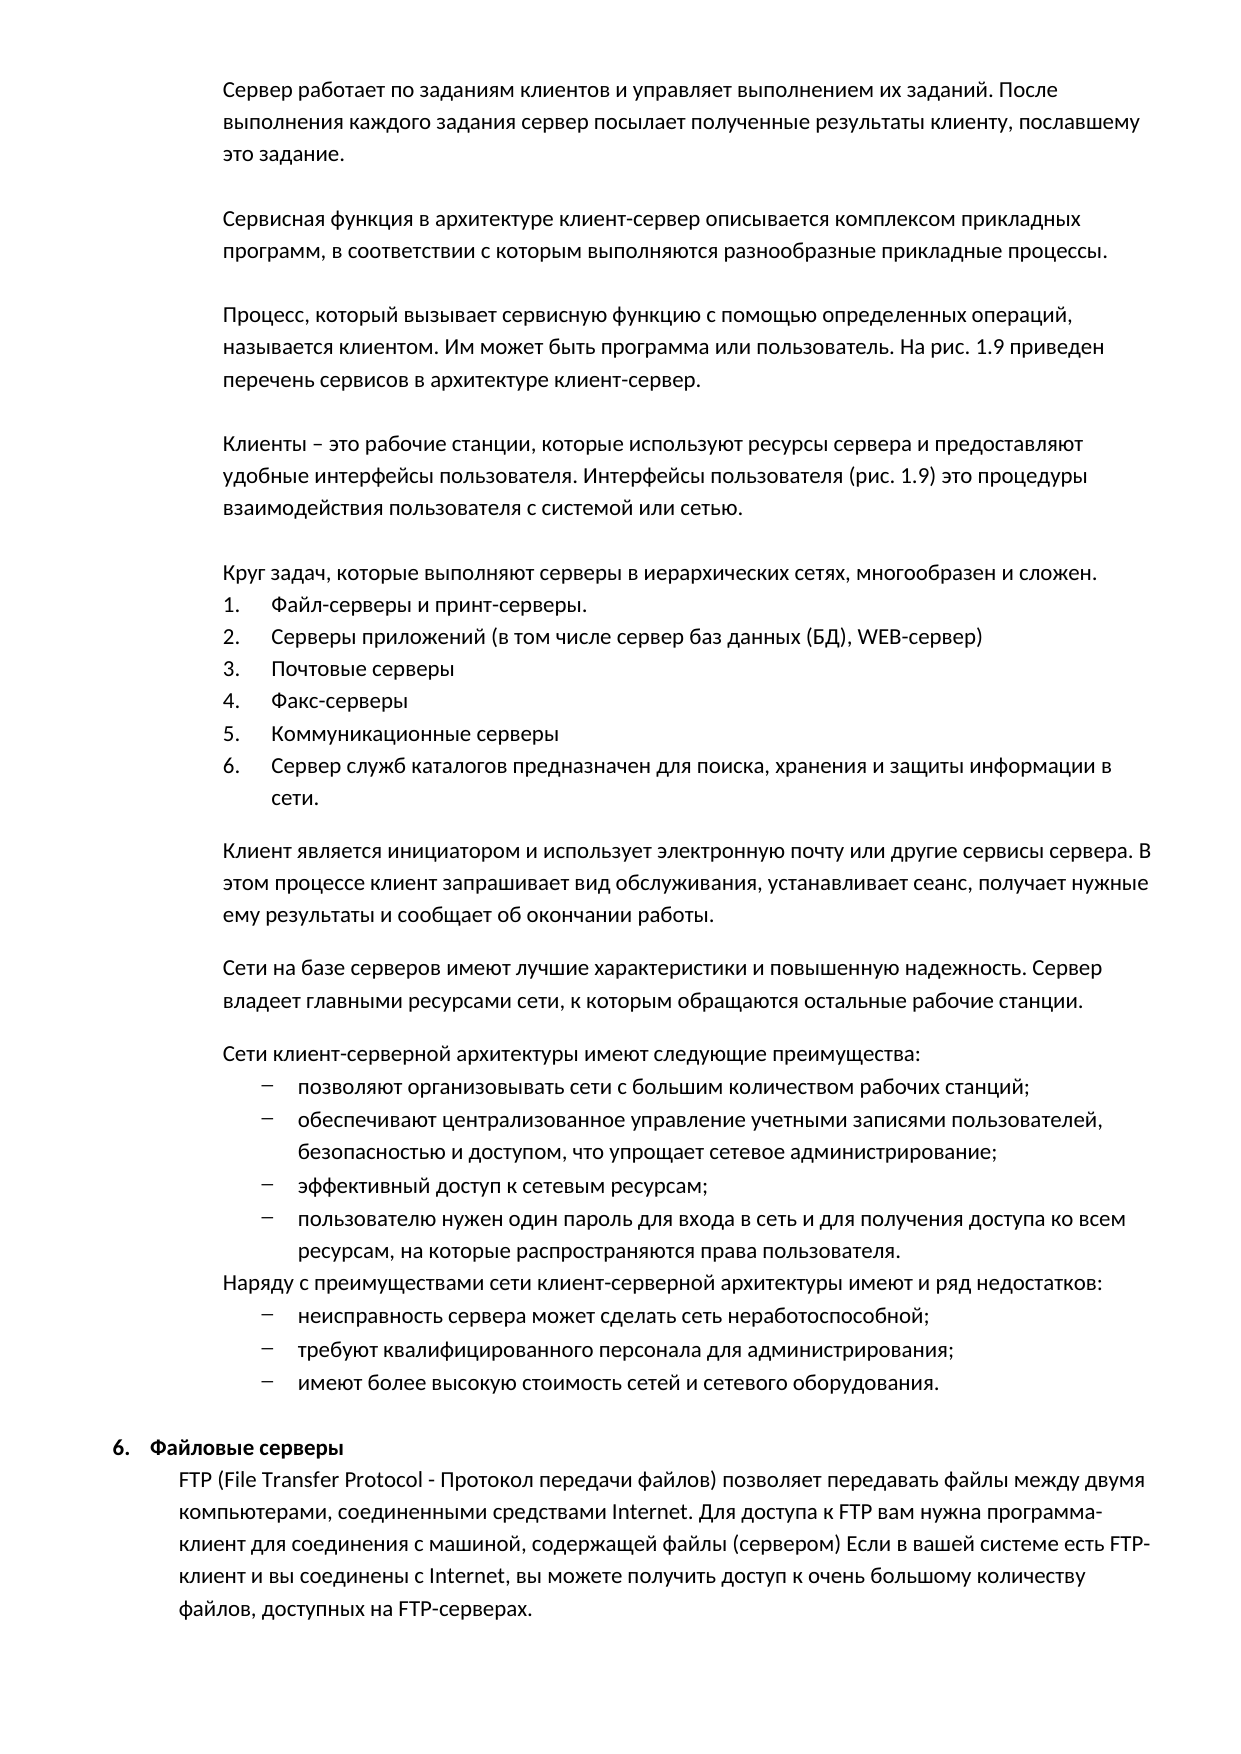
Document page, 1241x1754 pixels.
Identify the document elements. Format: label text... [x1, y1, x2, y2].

list эффективный доступ к сетевым ресурсам; [260, 1170, 1165, 1199]
text Сети клиент-серверной архитектуры имеют следующие преимущества: [223, 1039, 1165, 1067]
list Почтовые серверы [223, 654, 1165, 682]
list требуют квалифицированного персонала для администрирования; [260, 1334, 1165, 1363]
list имеют более высокую стоимость сетей и сетевого оборудования. [260, 1367, 1165, 1396]
list Клиенты – это рабочие станции, которые используют ресурсы сервера и предоставляют удобные интерфейсы пользователя. Интерфейсы пользователя (рис. 1.9) это процедуры взаимодействия пользователя с системой или сетью. [223, 429, 1165, 521]
list FTP (File Transfer Protocol - Протокол передачи файлов) позволяет передавать файлы между двумя компьютерами, соединенными средствами Internet. Для доступа к FTP вам нужна программа-клиент для соединения с машиной, содержащей файлы (сервером) Если в вашей системе есть FTP-клиент и вы соединены с Internet, вы можете получить доступ к очень большому количеству файлов, доступных на FTP-серверах. [178, 1465, 1165, 1622]
list позволяют организовывать сети с большим количеством рабочих станций; [260, 1071, 1165, 1100]
text Клиент является инициатором и использует электронную почту или другие сервисы сервера. В этом процессе клиент запрашивает вид обслуживания, устанавливает сеанс, получает нужные ему результаты и сообщает об окончании работы. [223, 836, 1165, 928]
list Круг задач, которые выполняют серверы в иерархических сетях, многообразен и сложен. [223, 558, 1165, 586]
list Серверы приложений (в том числе сервер баз данных (БД), WEB-сервер) [223, 622, 1165, 650]
list неисправность сервера может сделать сеть неработоспособной; [260, 1301, 1165, 1330]
list Коммуникационные серверы [223, 719, 1165, 747]
text Наряду с преимуществами сети клиент-серверной архитектуры имеют и ряд недостатков: [223, 1268, 1165, 1296]
list пользователю нужен один пароль для входа в сеть и для получения доступа ко всем ресурсам, на которые распространяются права пользователя. [260, 1203, 1165, 1264]
list Сервер служб каталогов предназначен для поиска, хранения и защиты информации в сети. [223, 751, 1165, 811]
list Сервер работает по заданиям клиентов и управляет выполнением их заданий. После выполнения каждого задания сервер посылает полученные результаты клиенту, пославшему это задание. [223, 75, 1165, 167]
list Факс-серверы [223, 687, 1165, 714]
list Файл-серверы и принт-серверы. [223, 590, 1165, 618]
list Процесс, который вызывает сервисную функцию с помощью определенных операций, называется клиентом. Им может быть программа или пользователь. На рис. 1.9 приведен перечень сервисов в архитектуре клиент-сервер. [223, 300, 1165, 393]
text Сети на базе серверов имеют лучшие характеристики и повышенную надежность. Сервер владеет главными ресурсами сети, к которым обращаются остальные рабочие станции. [223, 953, 1165, 1014]
list Сервисная функция в архитектуре клиент-сервер описывается комплексом прикладных программ, в соответствии с которым выполняются разнообразные прикладные процессы. [223, 204, 1165, 264]
list Файловые серверы [112, 1433, 1165, 1461]
list обеспечивают централизованное управление учетными записями пользователей, безопасностью и доступом, что упрощает сетевое администрирование; [260, 1104, 1165, 1166]
